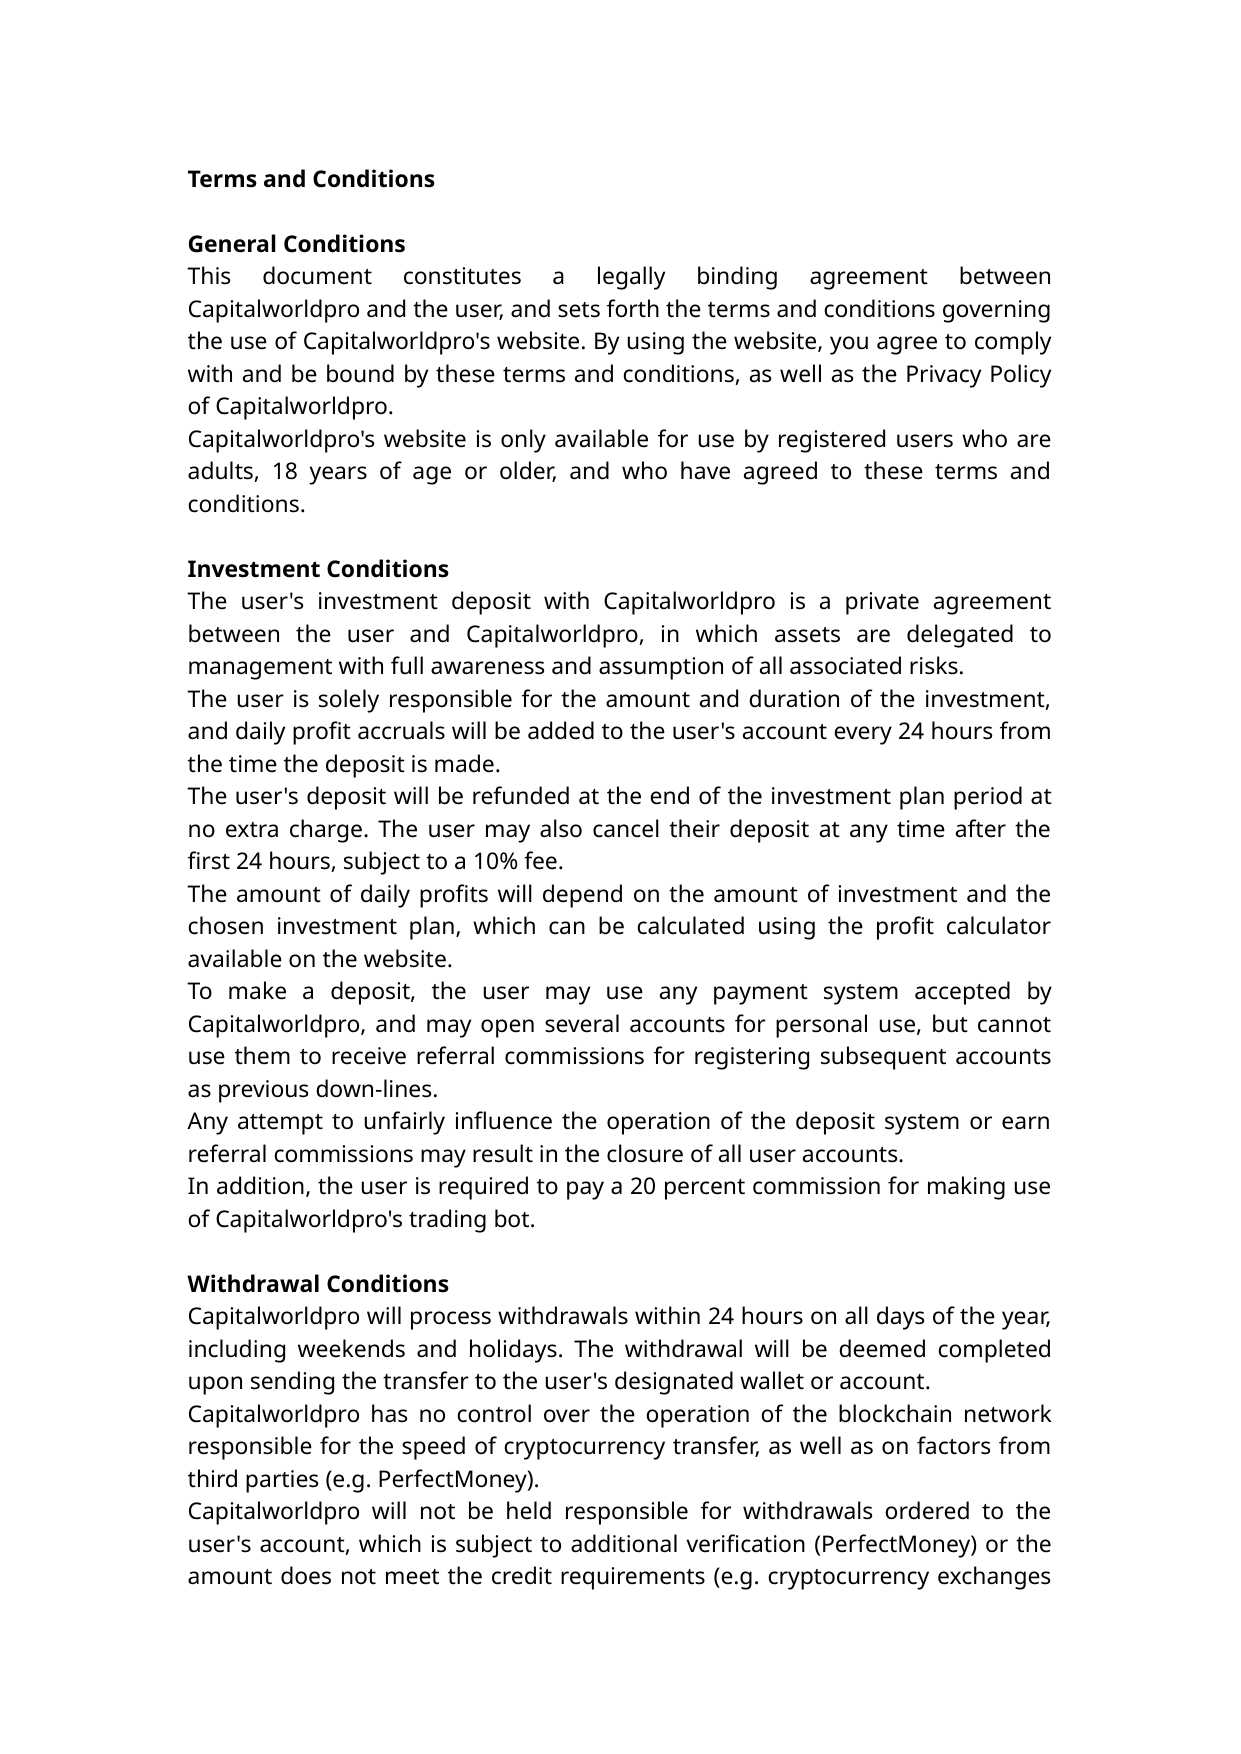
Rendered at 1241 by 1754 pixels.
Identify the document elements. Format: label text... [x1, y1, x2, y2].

text Capitalworldpro has no control over the operation of the blockchain network responsible for the speed of cryptocurrency transfer, as well as on factors from third parties (e.g. PerfectMoney). [187, 1397, 1053, 1494]
text Terms and Conditions [187, 162, 1053, 194]
text To make a deposit, the user may use any payment system accepted by Capitalworldpro, and may open several accounts for personal use, but cannot use them to receive referral commissions for registering subsequent accounts as previous down-lines. [187, 974, 1053, 1104]
text Capitalworldpro's website is only available for use by registered users who are adults, 18 years of age or older, and who have agreed to these terms and conditions. [187, 422, 1053, 519]
text Withdrawal Conditions [187, 1267, 1053, 1299]
text The amount of daily profits will depend on the amount of investment and the chosen investment plan, which can be calculated using the profit calculator available on the website. [187, 877, 1053, 974]
text This document constitutes a legally binding agreement between Capitalworldpro and the user, and sets forth the terms and conditions governing the use of Capitalworldpro's website. By using the website, you agree to comply with and be bound by these terms and conditions, as well as the Privacy Policy of Capitalworldpro. [187, 259, 1053, 422]
text General Conditions [187, 227, 1053, 259]
text The user is solely responsible for the amount and duration of the investment, and daily profit accruals will be added to the user's account every 24 hours from the time the deposit is made. [187, 682, 1053, 779]
text The user's deposit will be refunded at the end of the investment plan period at no extra charge. The user may also cancel their deposit at any time after the first 24 hours, subject to a 10% fee. [187, 779, 1053, 877]
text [187, 1494, 1053, 1592]
text Any attempt to unfairly influence the operation of the deposit system or earn referral commissions may result in the closure of all user accounts. [187, 1104, 1053, 1169]
text The user's investment deposit with Capitalworldpro is a private agreement between the user and Capitalworldpro, in which assets are delegated to management with full awareness and assumption of all associated risks. [187, 584, 1053, 682]
text Capitalworldpro will process withdrawals within 24 hours on all days of the year, including weekends and holidays. The withdrawal will be deemed completed upon sending the transfer to the user's designated wallet or account. [187, 1299, 1053, 1397]
text Investment Conditions [187, 552, 1053, 584]
text In addition, the user is required to pay a 20 percent commission for making use of Capitalworldpro's trading bot. [187, 1169, 1053, 1234]
